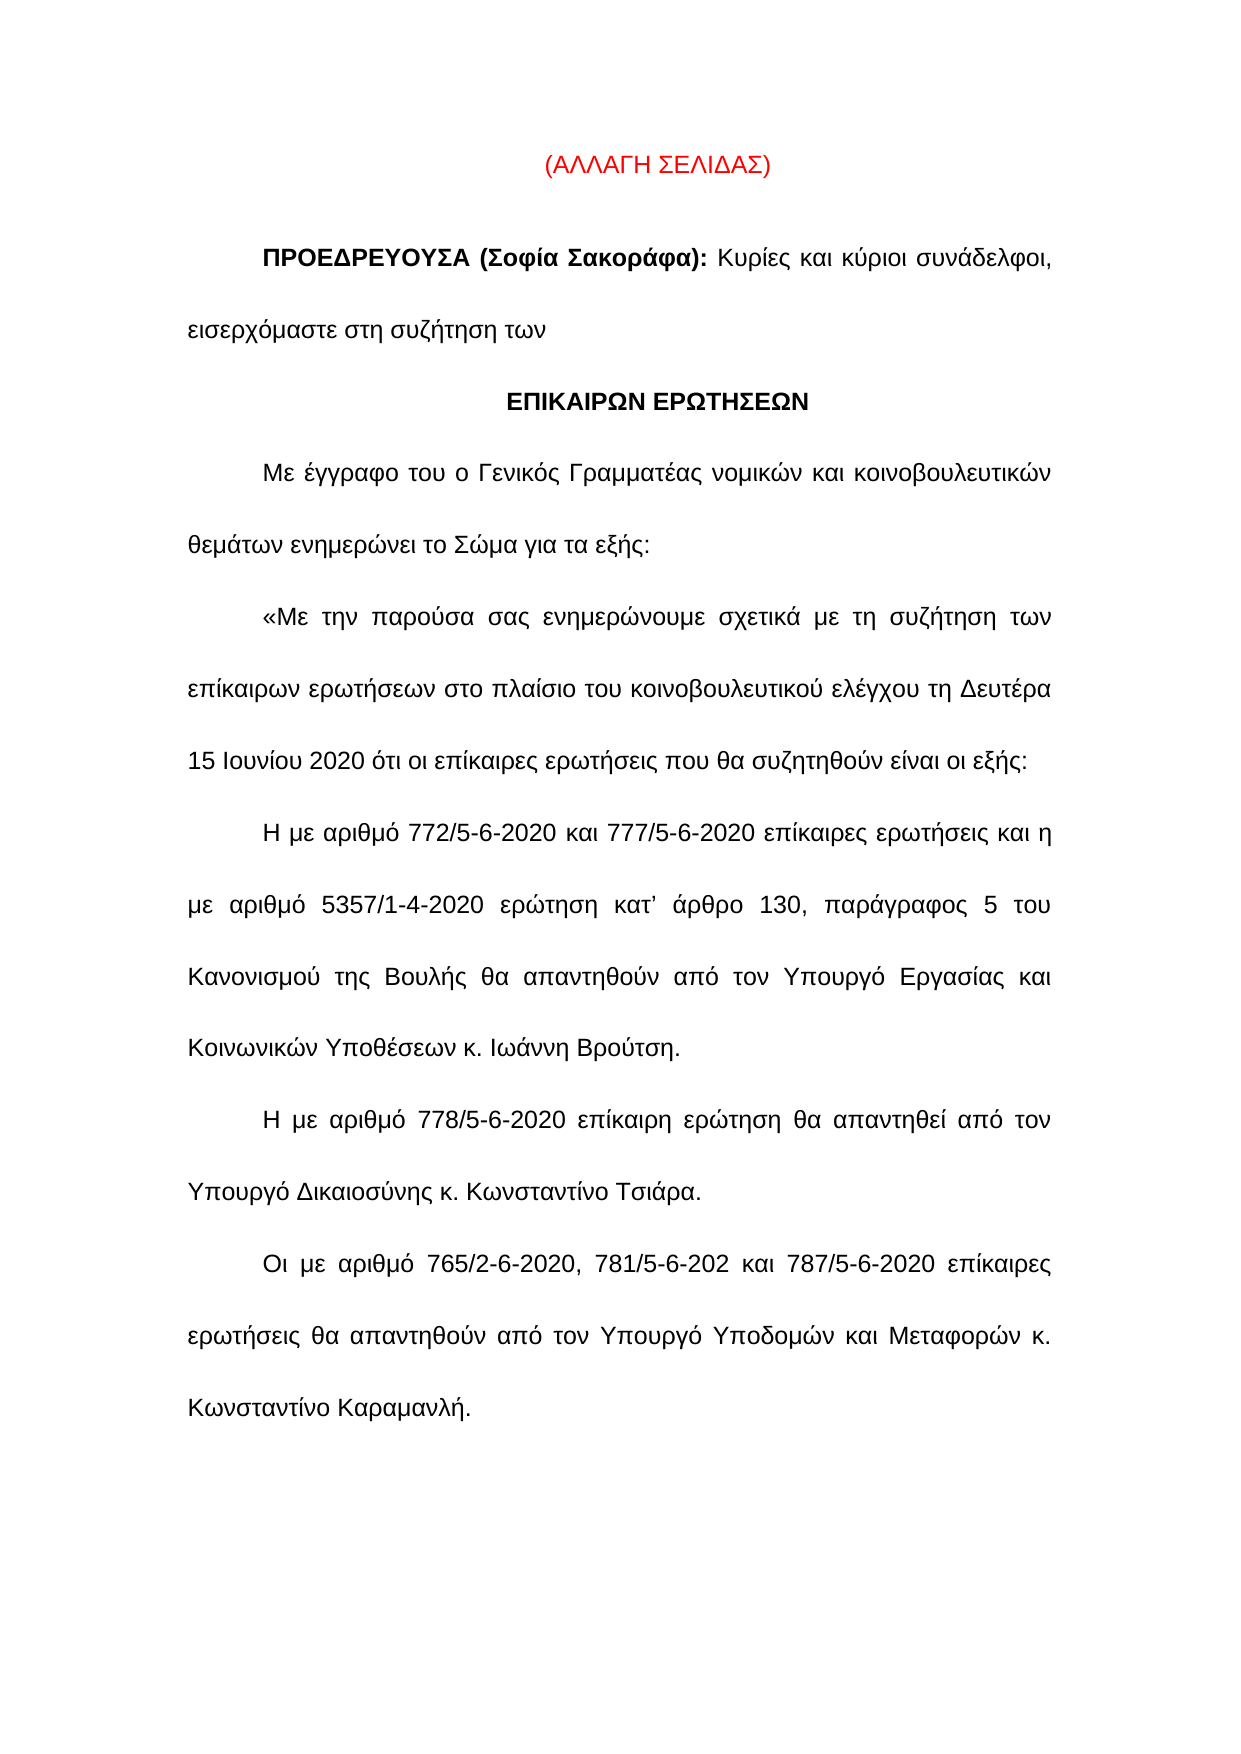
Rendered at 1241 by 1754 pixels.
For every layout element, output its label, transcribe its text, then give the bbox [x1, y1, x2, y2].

text «Με την παρούσα σας ενημερώνουμε σχετικά με τη συζήτηση των επίκαιρων ερωτήσεων στο πλαίσιο του κοινοβουλευτικού ελέγχου τη Δευτέρα 15 Ιουνίου 2020 ότι οι επίκαιρες ερωτήσεις που θα συζητηθούν είναι οι εξής: [187, 602, 1053, 774]
text Με έγγραφο του ο Γενικός Γραμματέας νομικών και κοινοβουλευτικών θεμάτων ενημερώνει το Σώμα για τα εξής: [187, 458, 1053, 559]
text (ΑΛΛΑΓΗ ΣΕΛΙΔΑΣ) [187, 150, 1053, 179]
text Οι με αριθμό 765/2-6-2020, 781/5-6-202 και 787/5-6-2020 επίκαιρες ερωτήσεις θα απαντηθούν από τον Υπουργό Υποδομών και Μεταφορών κ. Κωνσταντίνο Καραμανλή. [187, 1249, 1053, 1421]
text Η με αριθμό 778/5-6-2020 επίκαιρη ερώτηση θα απαντηθεί από τον Υπουργό Δικαιοσύνης κ. Κωνσταντίνο Τσιάρα. [187, 1105, 1053, 1206]
text ΠΡΟΕΔΡΕΥΟΥΣΑ (Σοφία Σακοράφα): Κυρίες και κύριοι συνάδελφοι, εισερχόμαστε στη συζήτηση των [187, 243, 1053, 343]
text ΕΠΙΚΑΙΡΩΝ ΕΡΩΤΗΣΕΩΝ [187, 386, 1053, 415]
text Η με αριθμό 772/5-6-2020 και 777/5-6-2020 επίκαιρες ερωτήσεις και η με αριθμό 5357/1-4-2020 ερώτηση κατ’ άρθρο 130, παράγραφος 5 του Κανονισμού της Βουλής θα απαντηθούν από τον Υπουργό Εργασίας και Κοινωνικών Υποθέσεων κ. Ιωάννη Βρούτση. [187, 818, 1053, 1062]
